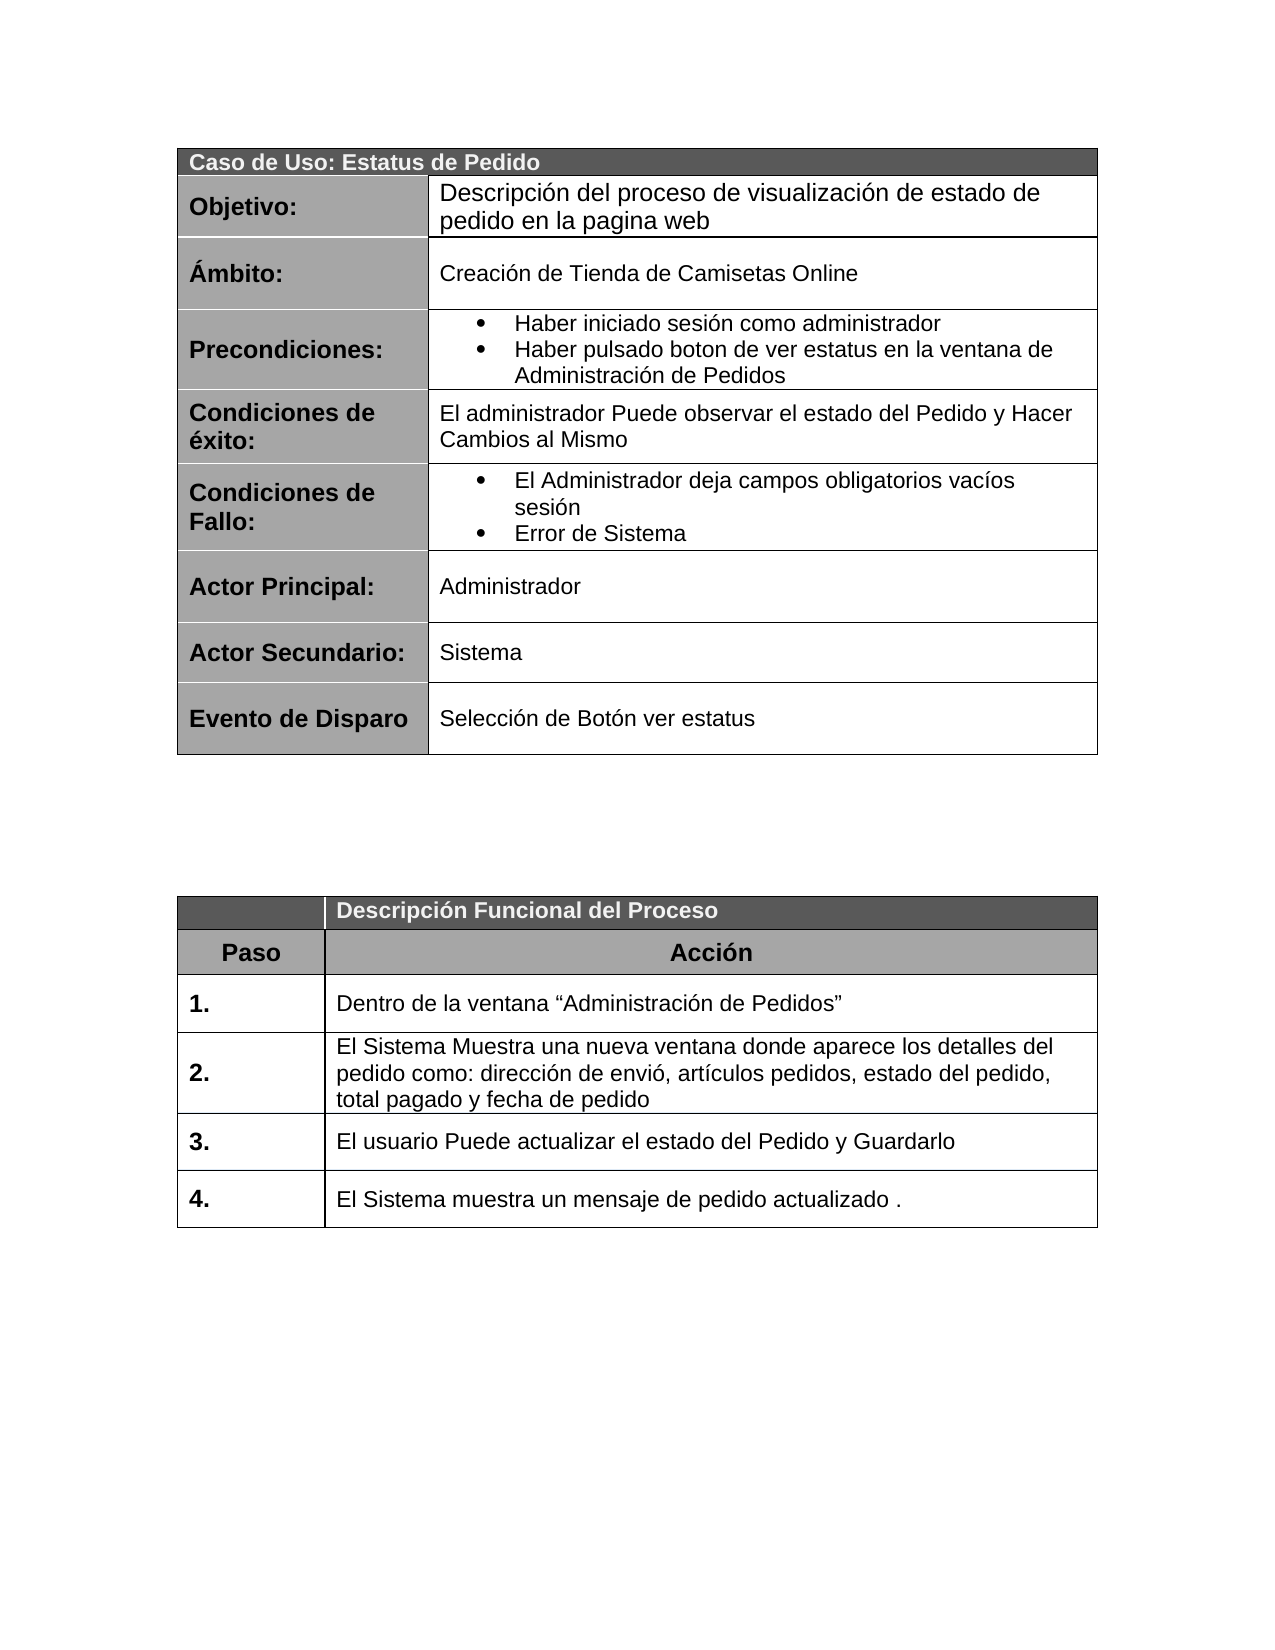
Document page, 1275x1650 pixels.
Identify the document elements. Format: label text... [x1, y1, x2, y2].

table_cell 4. [178, 1171, 324, 1227]
table_cell Acción [326, 930, 1097, 974]
table_cell Selección de Botón ver estatus [429, 683, 1097, 754]
table_cell 2. [178, 1033, 324, 1112]
table_cell Evento de Disparo [178, 683, 428, 754]
table_header Descripción Funcional del Proceso [326, 897, 1097, 929]
table_cell Condiciones de éxito: [178, 390, 428, 463]
table_cell El administrador Puede observar el estado del Pedido y Hacer Cambios al Mismo [429, 390, 1097, 463]
table_cell Descripción del proceso de visualización de estado de pedido en la pagina web [429, 176, 1097, 236]
table_cell 3. [178, 1114, 324, 1169]
table_cell Actor Secundario: [178, 623, 428, 682]
table_cell El usuario Puede actualizar el estado del Pedido y Guardarlo [326, 1114, 1097, 1169]
table_header [178, 897, 324, 929]
table_cell Condiciones de Fallo: [178, 464, 428, 550]
table_cell Precondiciones: [178, 310, 428, 389]
table_cell Paso [178, 930, 324, 974]
table_cell Objetivo: [178, 176, 428, 236]
table_cell Haber iniciado sesión como administrador Haber pulsado boton de ver estatus en la ventana de Administración de Pedidos [429, 310, 1097, 389]
table_cell Creación de Tienda de Camisetas Online [429, 238, 1097, 309]
table_cell El Sistema muestra un mensaje de pedido actualizado . [326, 1171, 1097, 1227]
table_cell Ámbito: [178, 238, 428, 309]
table_cell Dentro de la ventana “Administración de Pedidos” [326, 975, 1097, 1032]
table_cell Actor Principal: [178, 551, 428, 622]
table_cell 1. [178, 975, 324, 1032]
table_header Caso de Uso: Estatus de Pedido [178, 149, 1097, 175]
table_cell Sistema [429, 623, 1097, 682]
table_cell Administrador [429, 551, 1097, 622]
table_cell El Administrador deja campos obligatorios vacíos sesión Error de Sistema [429, 464, 1097, 550]
table_cell El Sistema Muestra una nueva ventana donde aparece los detalles del pedido como: dirección de envió, artículos pedidos, estado del pedido, total pagado y fecha de pedido [326, 1033, 1097, 1112]
